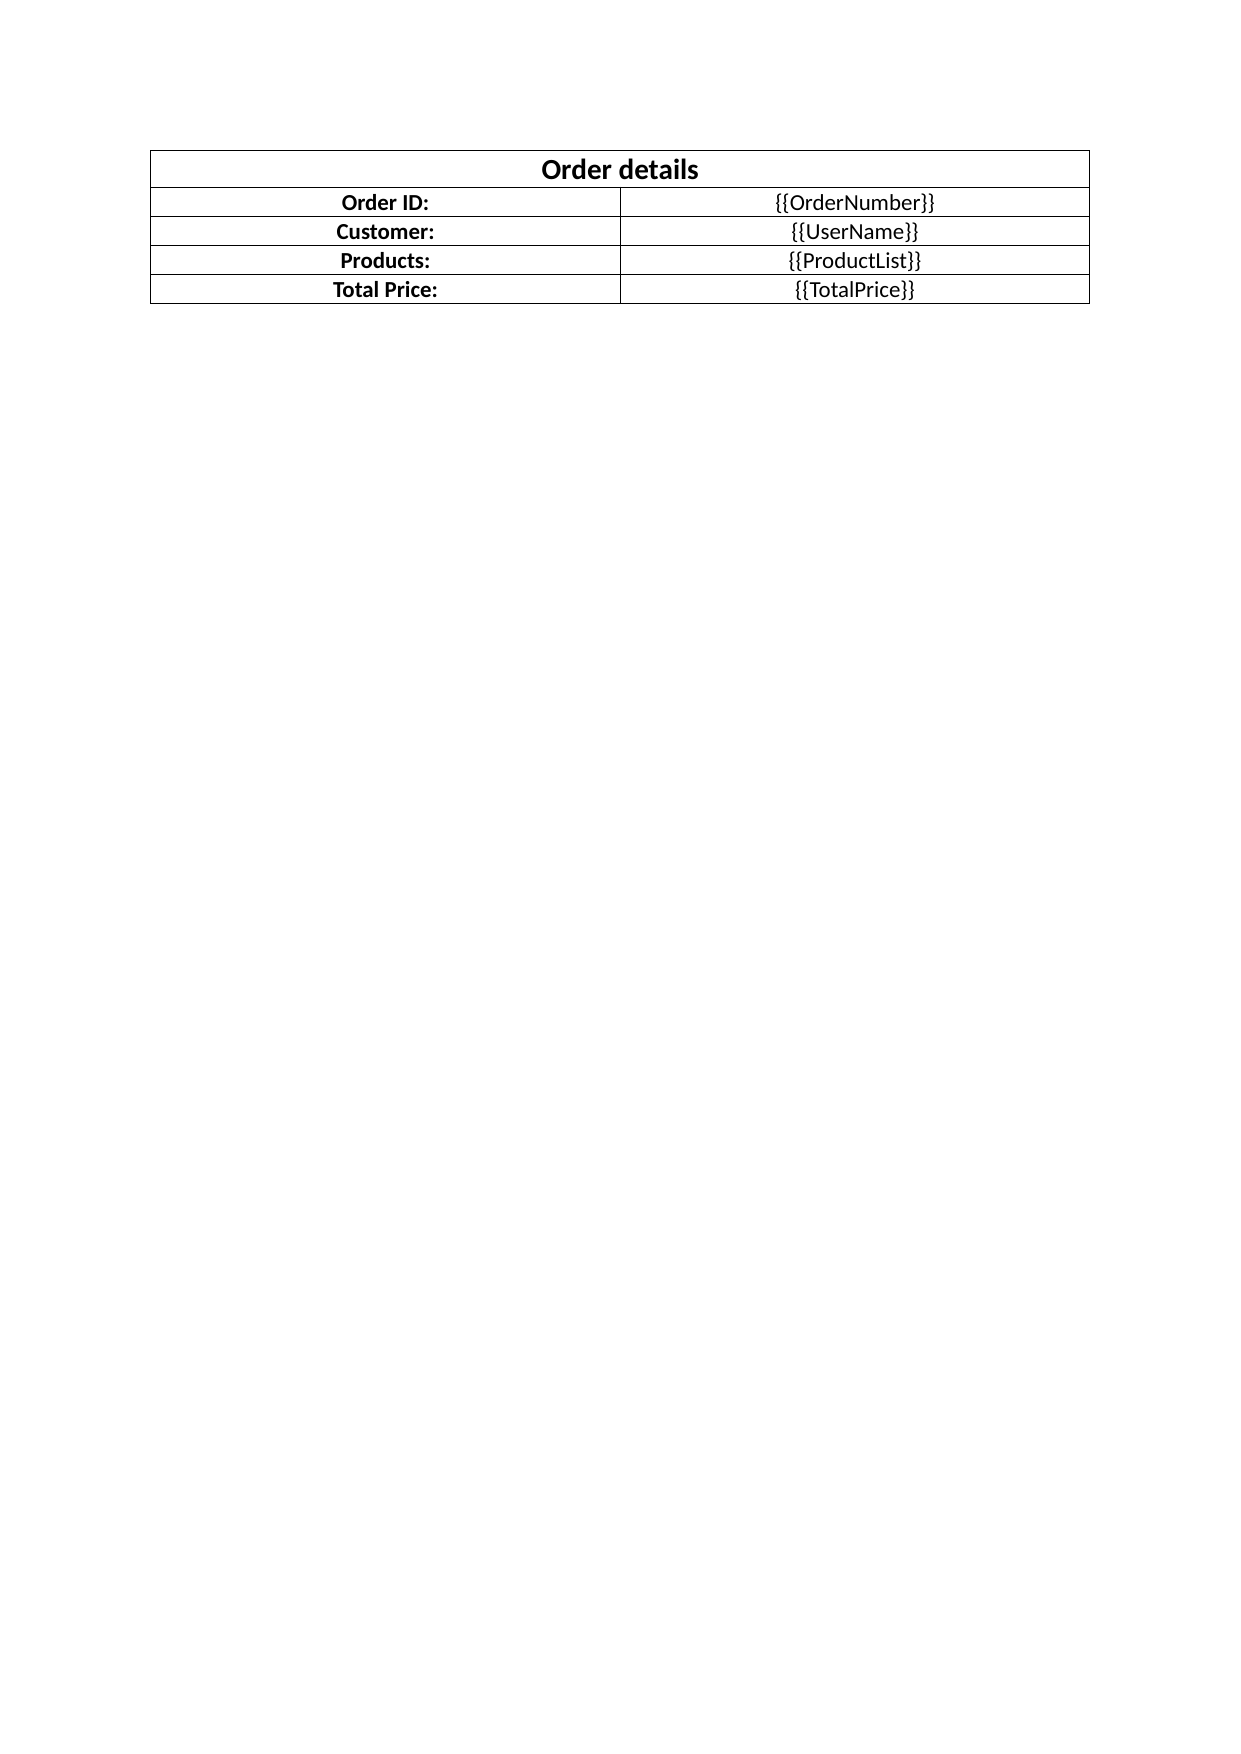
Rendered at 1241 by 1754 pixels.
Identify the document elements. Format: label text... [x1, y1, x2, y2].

table_header Order details [151, 151, 1089, 187]
table_cell {{ProductList}} [621, 246, 1089, 274]
table_cell {{UserName}} [621, 217, 1089, 245]
table_cell {{OrderNumber}} [621, 188, 1089, 216]
table_cell Products: [151, 246, 620, 274]
table_cell {{TotalPrice}} [621, 275, 1089, 303]
table_cell Total Price: [151, 275, 620, 303]
table_cell Order ID: [151, 188, 620, 216]
table_cell Customer: [151, 217, 620, 245]
